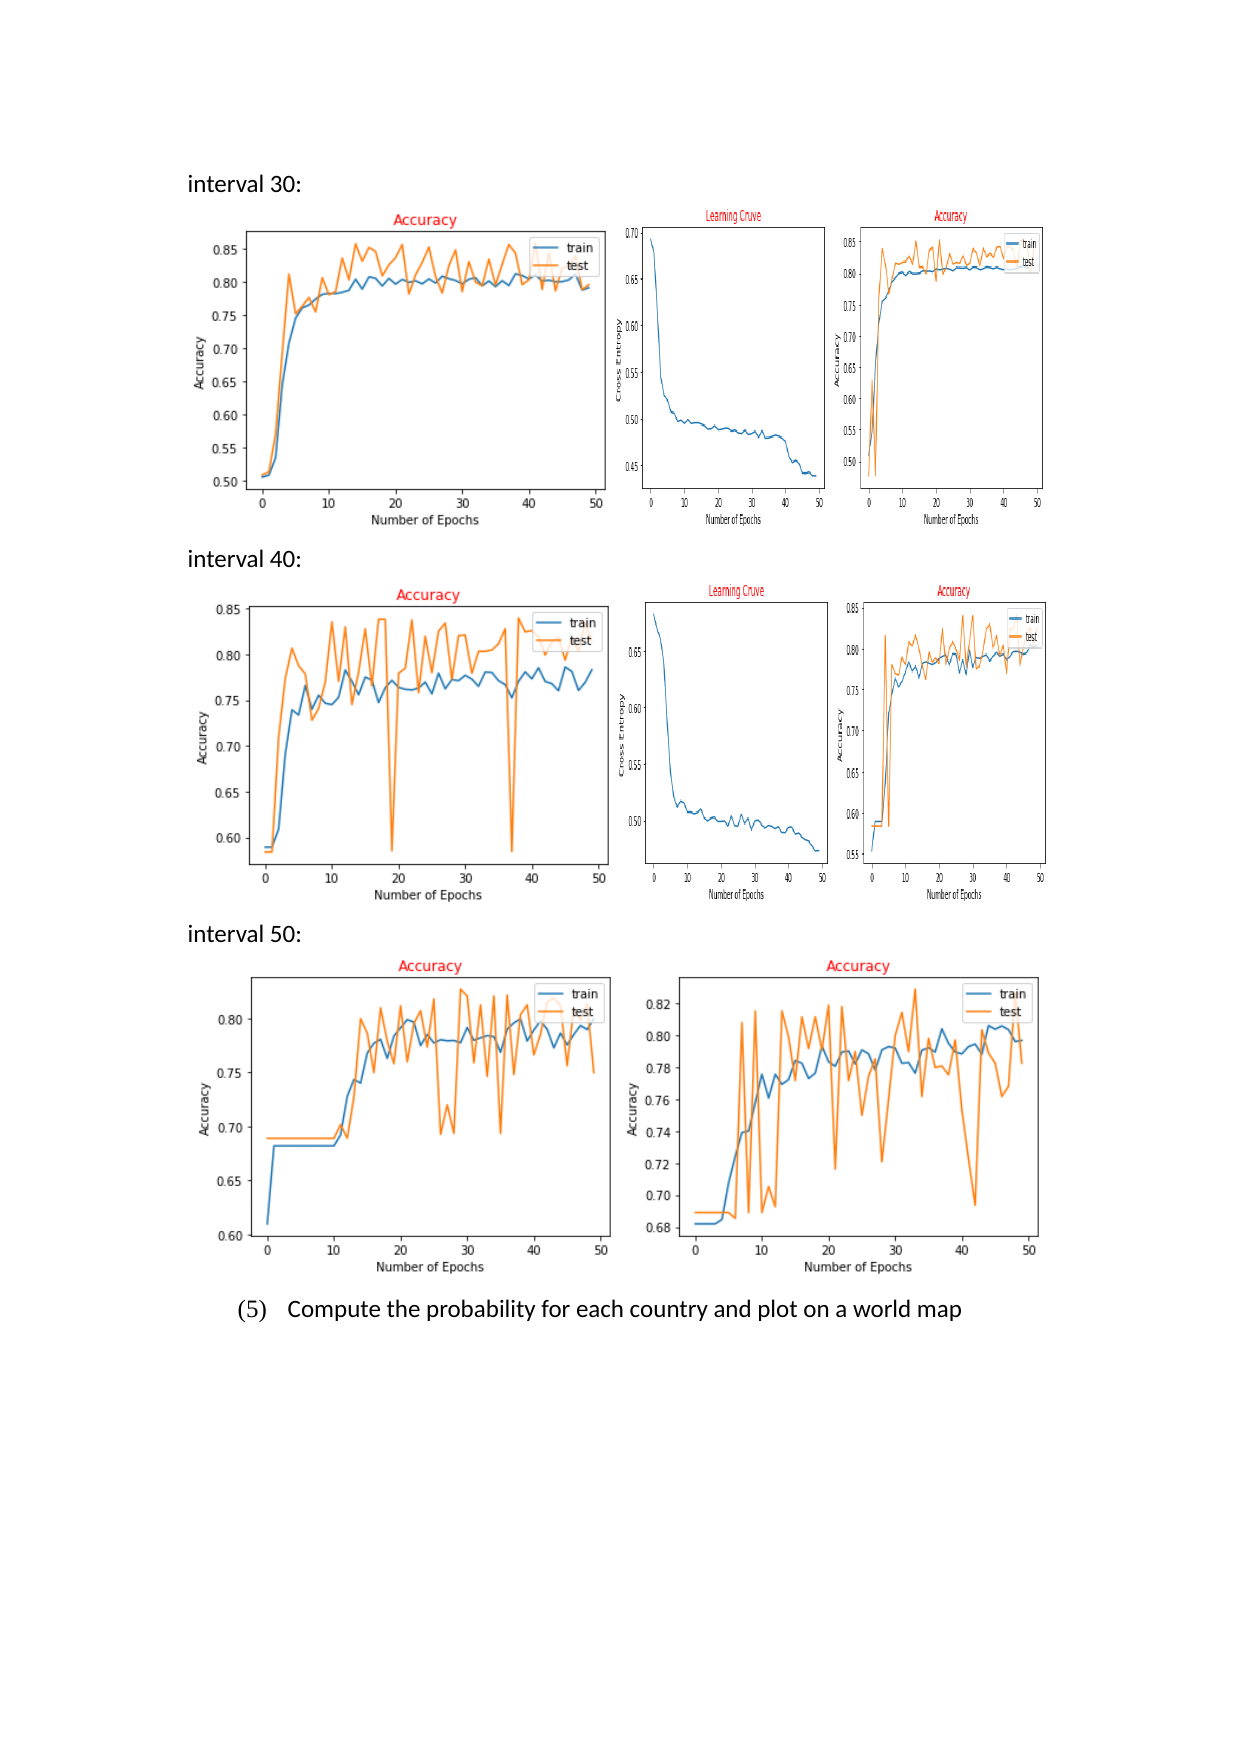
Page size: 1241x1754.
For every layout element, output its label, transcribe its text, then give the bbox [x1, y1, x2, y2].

picture [187, 576, 1049, 909]
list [237, 1289, 1053, 1327]
picture [187, 201, 1046, 534]
text interval 40: [187, 539, 1053, 577]
text interval 50: [187, 914, 1053, 952]
text interval 30: [187, 164, 1053, 202]
picture [187, 951, 1046, 1281]
